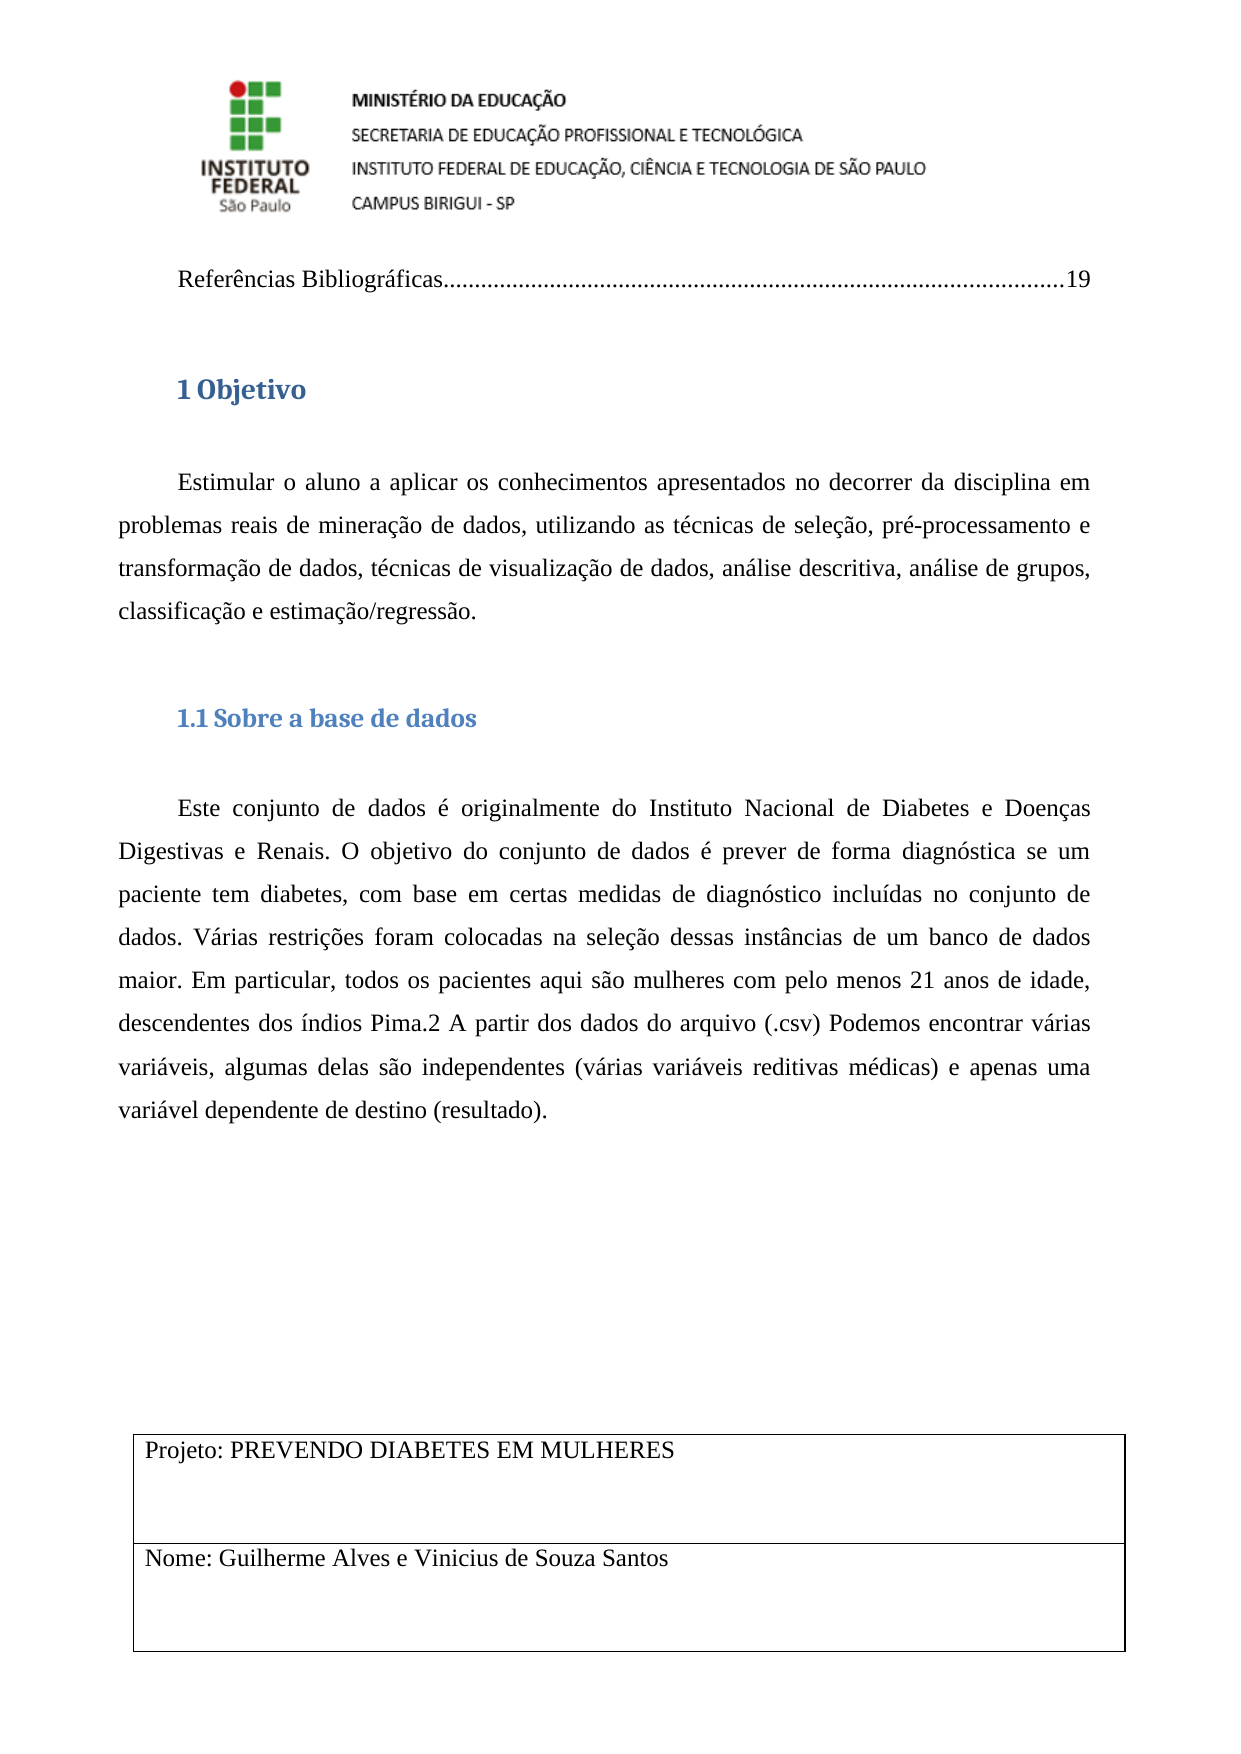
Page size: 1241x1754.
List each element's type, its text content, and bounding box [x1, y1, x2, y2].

subtitle 1 Objetivo [118, 373, 1092, 407]
text Este conjunto de dados é originalmente do Instituto Nacional de Diabetes e Doenças Digestivas e Renais. O objetivo do conjunto de dados é prever de forma diagnóstica se um paciente tem diabetes, com base em certas medidas de diagnóstico incluídas no conjunto de dados. Várias restrições foram colocadas na seleção dessas instâncias de um banco de dados maior. Em particular, todos os pacientes aqui são mulheres com pelo menos 21 anos de idade, descendentes dos índios Pima.2 A partir dos dados do arquivo (.csv) Podemos encontrar várias variáveis, algumas delas são independentes (várias variáveis reditivas médicas) e apenas uma variável dependente de destino (resultado). [118, 793, 1092, 1123]
subtitle 1.1 Sobre a base de dados [118, 703, 1092, 734]
picture [177, 59, 972, 250]
text Estimular o aluno a aplicar os conhecimentos apresentados no decorrer da disciplina em problemas reais de mineração de dados, utilizando as técnicas de seleção, pré-processamento e transformação de dados, técnicas de visualização de dados, análise descritiva, análise de grupos, classificação e estimação/regressão. [118, 467, 1092, 625]
